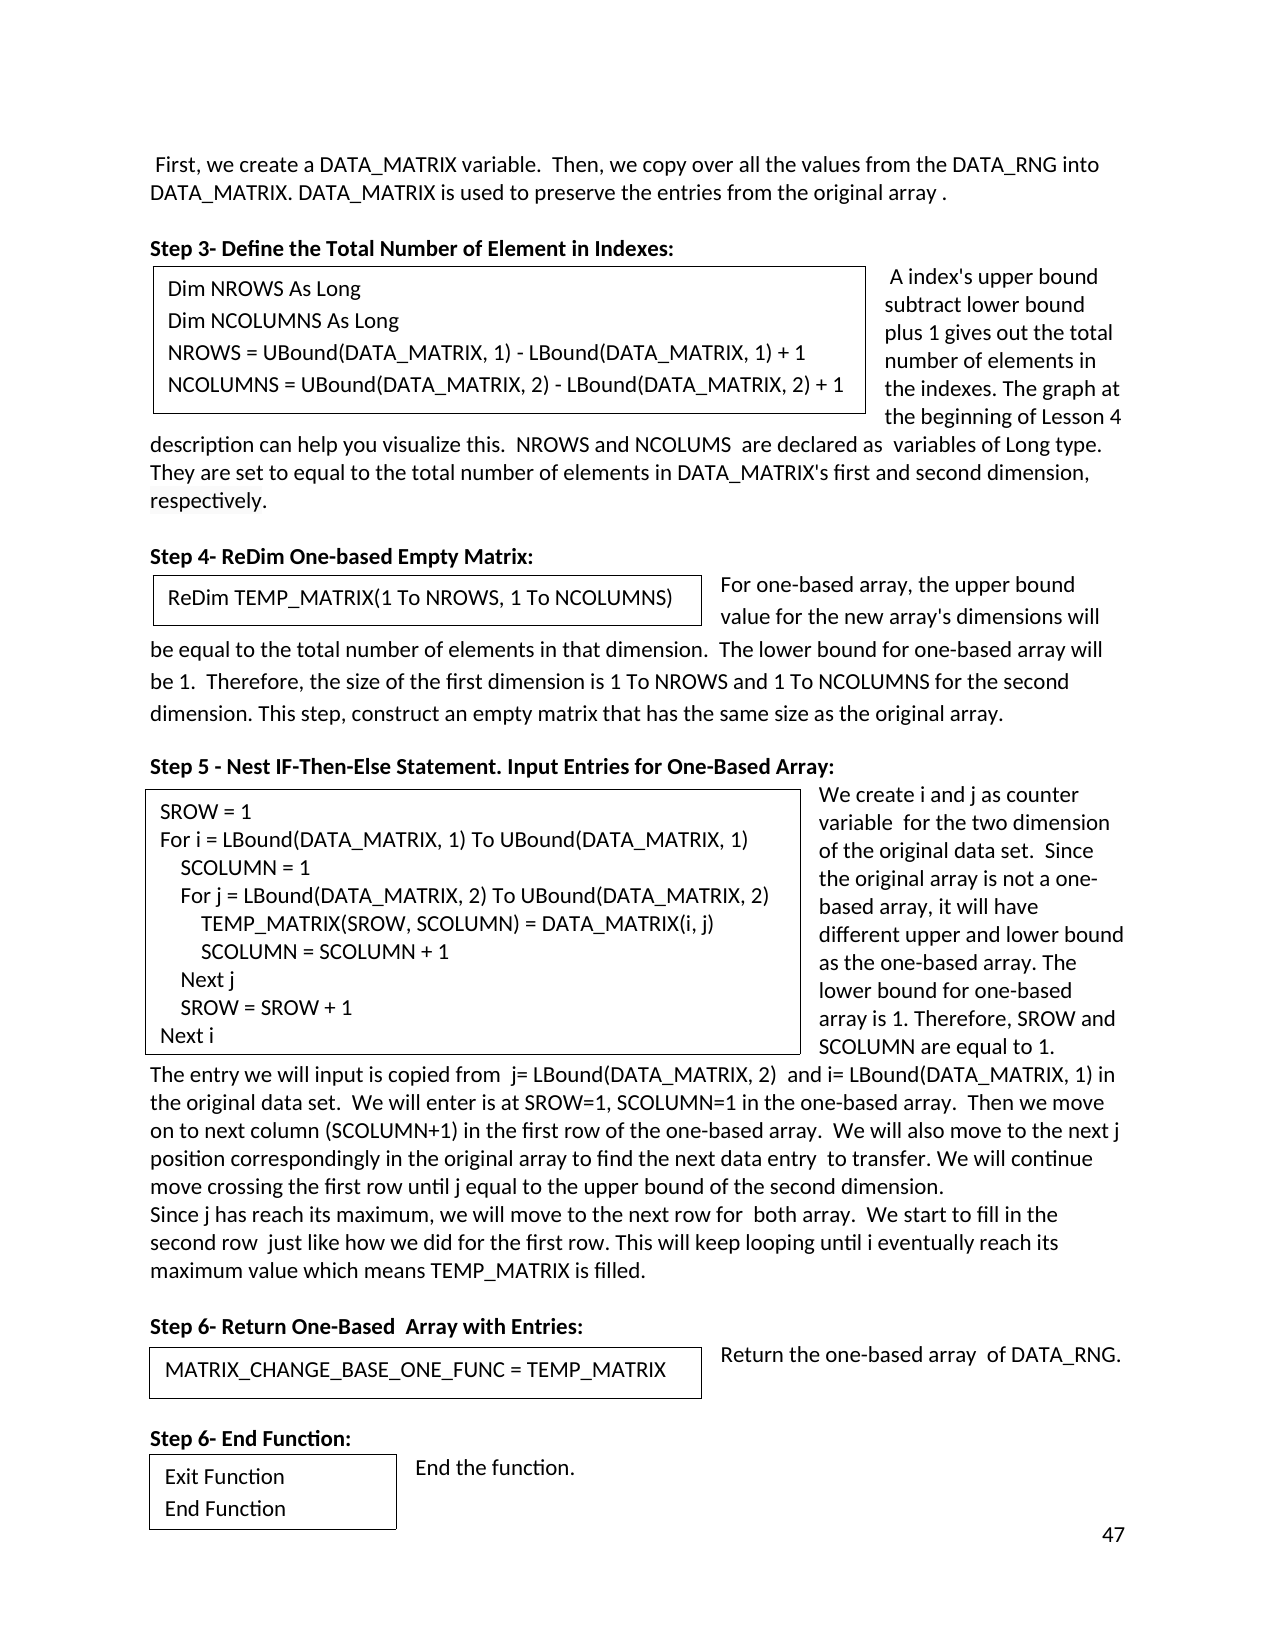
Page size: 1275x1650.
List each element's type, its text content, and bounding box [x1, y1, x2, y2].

text Step 6- End Function: [150, 1424, 1125, 1453]
text End the function. [150, 1453, 1125, 1481]
text The entry we will input is copied from j= LBound(DATA_MATRIX, 2) and i= LBound(DATA_MATRIX, 1) in the original data set. We will enter is at SROW=1, SCOLUMN=1 in the one-based array. Then we move on to next column (SCOLUMN+1) in the first row of the one-based array. We will also move to the next j position correspondingly in the original array to find the next data entry to transfer. We will continue move crossing the first row until j equal to the upper bound of the second dimension. [150, 1060, 1125, 1200]
text A index's upper bound subtract lower bound plus 1 gives out the total number of elements in the indexes. The graph at the beginning of Lesson 4 description can help you visualize this. NROWS and NCOLUMS are declared as variables of Long type. They are set to equal to the total number of elements in DATA_MATRIX's first and second dimension, respectively. [150, 262, 1125, 514]
text Step 5 - Nest IF-Then-Else Statement. Input Entries for One-Based Array: [150, 752, 1125, 780]
text For one-based array, the upper bound value for the new array's dimensions will be equal to the total number of elements in that dimension. The lower bound for one-based array will be 1. Therefore, the size of the first dimension is 1 To NROWS and 1 To NCOLUMNS for the second dimension. This step, construct an empty matrix that has the same size as the original array. [150, 570, 1125, 727]
text First, we create a DATA_MATRIX variable. Then, we copy over all the values from the DATA_RNG into DATA_MATRIX. DATA_MATRIX is used to preserve the entries from the original array . [150, 150, 1125, 206]
text Step 4- ReDim One-based Empty Matrix: [150, 542, 1125, 570]
text Since j has reach its maximum, we will move to the next row for both array. We start to fill in the second row just like how we did for the first row. This will keep looping until i eventually reach its maximum value which means TEMP_MATRIX is filled. [150, 1200, 1125, 1284]
text Step 3- Define the Total Number of Element in Indexes: [150, 234, 1125, 262]
text Return the one-based array of DATA_RNG. [150, 1341, 1125, 1368]
text Step 6- Return One-Based Array with Entries: [150, 1312, 1125, 1341]
text We create i and j as counter variable for the two dimension of the original data set. Since the original array is not a one-based array, it will have different upper and lower bound as the one-based array. The lower bound for one-based array is 1. Therefore, SROW and SCOLUMN are equal to 1. [150, 780, 1125, 1060]
